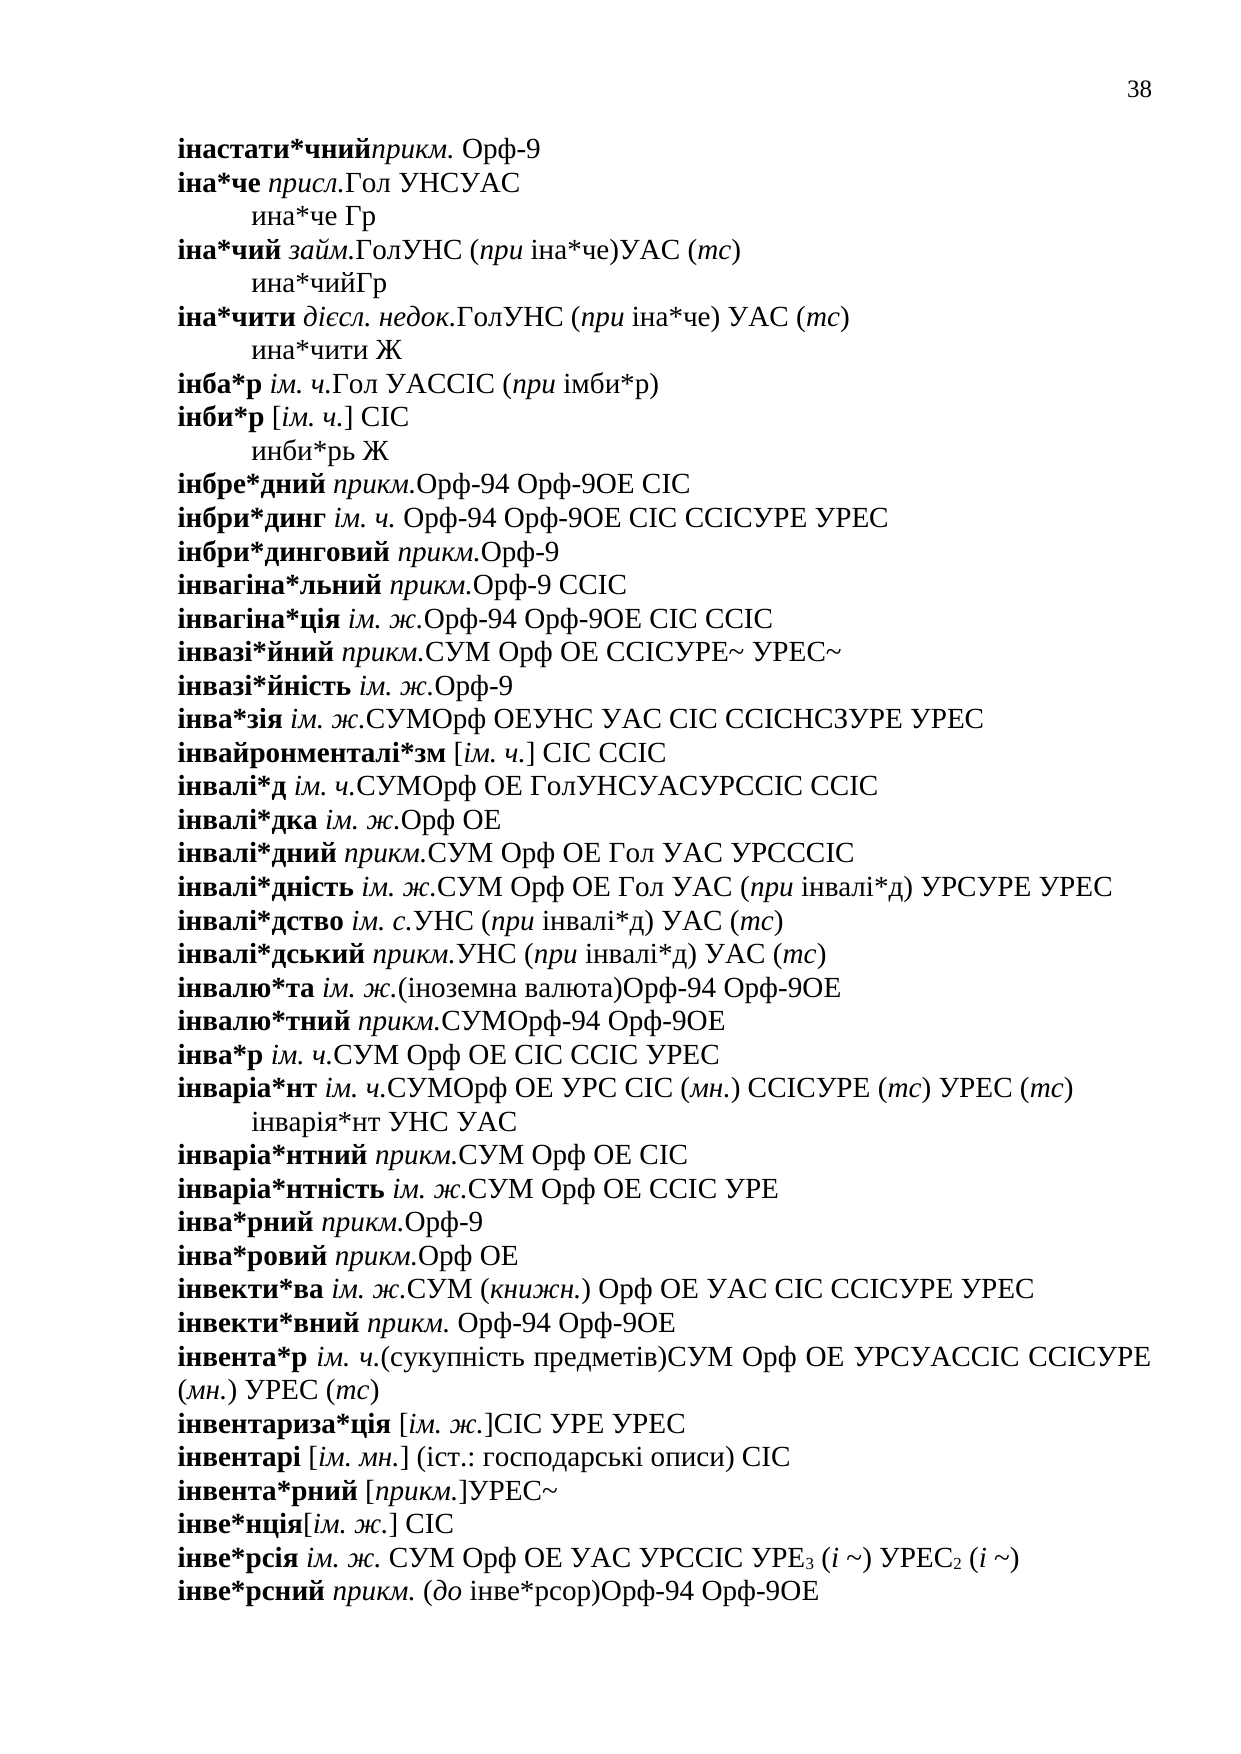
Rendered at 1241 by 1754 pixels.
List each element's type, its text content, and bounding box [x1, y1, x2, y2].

text інби*р [ім. ч.] СІС [177, 399, 1152, 433]
text іна*чий займ.ГолУНС (при іна*че)УАС (тс) [177, 232, 1152, 265]
text інвента*рний [прикм.]УРЕС~ [177, 1473, 1152, 1506]
text інвалі*дство ім. с.УНС (при інвалі*д) УАС (тс) [177, 903, 1152, 936]
text ина*чийГр [177, 265, 1152, 299]
text інвалі*дність ім. ж.СУМ Орф ОЕ Гол УАС (при інвалі*д) УРСУРЕ УРЕС [177, 869, 1152, 903]
text інва*зія ім. ж.СУМОрф ОЕУНС УАС СІС ССІСНСЗУРЕ УРЕС [177, 701, 1152, 735]
text інва*ровий прикм.Орф ОЕ [177, 1238, 1152, 1272]
text інвайронменталі*зм [ім. ч.] СІС ССІС [177, 735, 1152, 768]
text інвалі*дка ім. ж.Орф ОЕ [177, 802, 1152, 836]
text інваріа*нт ім. ч.СУМОрф ОЕ УРС СІС (мн.) ССІСУРЕ (тс) УРЕС (тс) [177, 1070, 1152, 1104]
text інвекти*вний прикм. Орф-94 Орф-9ОЕ [177, 1305, 1152, 1339]
text інве*рсія ім. ж. СУМ Орф ОЕ УАС УРССІС УРЕ3 (і ~) УРЕС2 (і ~) [177, 1540, 1152, 1573]
text інвалю*тний прикм.СУМОрф-94 Орф-9ОЕ [177, 1003, 1152, 1037]
text інбри*динговий прикм.Орф-9 [177, 534, 1152, 567]
text інва*рний прикм.Орф-9 [177, 1204, 1152, 1238]
text інвента*р ім. ч.(сукупність предметів)СУМ Орф ОЕ УРСУАССІС ССІСУРЕ (мн.) УРЕС (тс) [177, 1339, 1152, 1406]
text інваріа*нтність ім. ж.СУМ Орф ОЕ ССІС УРЕ [177, 1171, 1152, 1204]
text інваріа*нтний прикм.СУМ Орф ОЕ СІС [177, 1137, 1152, 1171]
text інвекти*ва ім. ж.СУМ (книжн.) Орф ОЕ УАС СІС ССІСУРЕ УРЕС [177, 1272, 1152, 1305]
text ина*че Гр [177, 198, 1152, 232]
text інбре*дний прикм.Орф-94 Орф-9ОЕ СІС [177, 467, 1152, 500]
text іна*че присл.Гол УНСУАС [177, 165, 1152, 198]
text інве*нція[ім. ж.] СІС [177, 1506, 1152, 1540]
text інвагіна*льний прикм.Орф-9 ССІС [177, 567, 1152, 601]
text інастати*чнийприкм. Орф-9 [177, 131, 1152, 165]
text инби*рь Ж [177, 433, 1152, 467]
text інвалі*дський прикм.УНС (при інвалі*д) УАС (тс) [177, 936, 1152, 970]
text інвазі*йність ім. ж.Орф-9 [177, 668, 1152, 701]
text інвалю*та ім. ж.(іноземна валюта)Орф-94 Орф-9ОЕ [177, 970, 1152, 1003]
text інвентарі [ім. мн.] (іст.: господарські описи) СІС [177, 1439, 1152, 1473]
text інва*р ім. ч.СУМ Орф ОЕ СІС ССІС УРЕС [177, 1037, 1152, 1070]
text іна*чити дієсл. недок.ГолУНС (при іна*че) УАС (тс) [177, 299, 1152, 332]
text інвентариза*ція [ім. ж.]СІС УРЕ УРЕС [177, 1406, 1152, 1439]
text інвалі*д ім. ч.СУМОрф ОЕ ГолУНСУАСУРССІС ССІС [177, 768, 1152, 802]
text інбри*динг ім. ч. Орф-94 Орф-9ОЕ СІС ССІСУРЕ УРЕС [177, 500, 1152, 534]
text інварія*нт УНС УАС [177, 1104, 1152, 1137]
text інве*рсний прикм. (до інве*рсор)Орф-94 Орф-9ОЕ [177, 1573, 1152, 1607]
text інвалі*дний прикм.СУМ Орф ОЕ Гол УАС УРСССІС [177, 836, 1152, 869]
text інба*р ім. ч.Гол УАССІС (при імби*р) [177, 366, 1152, 399]
text інвагіна*ція ім. ж.Орф-94 Орф-9ОЕ СІС ССІС [177, 601, 1152, 634]
text ина*чити Ж [177, 332, 1152, 366]
text інвазі*йний прикм.СУМ Орф ОЕ ССІСУРЕ~ УРЕС~ [177, 634, 1152, 668]
